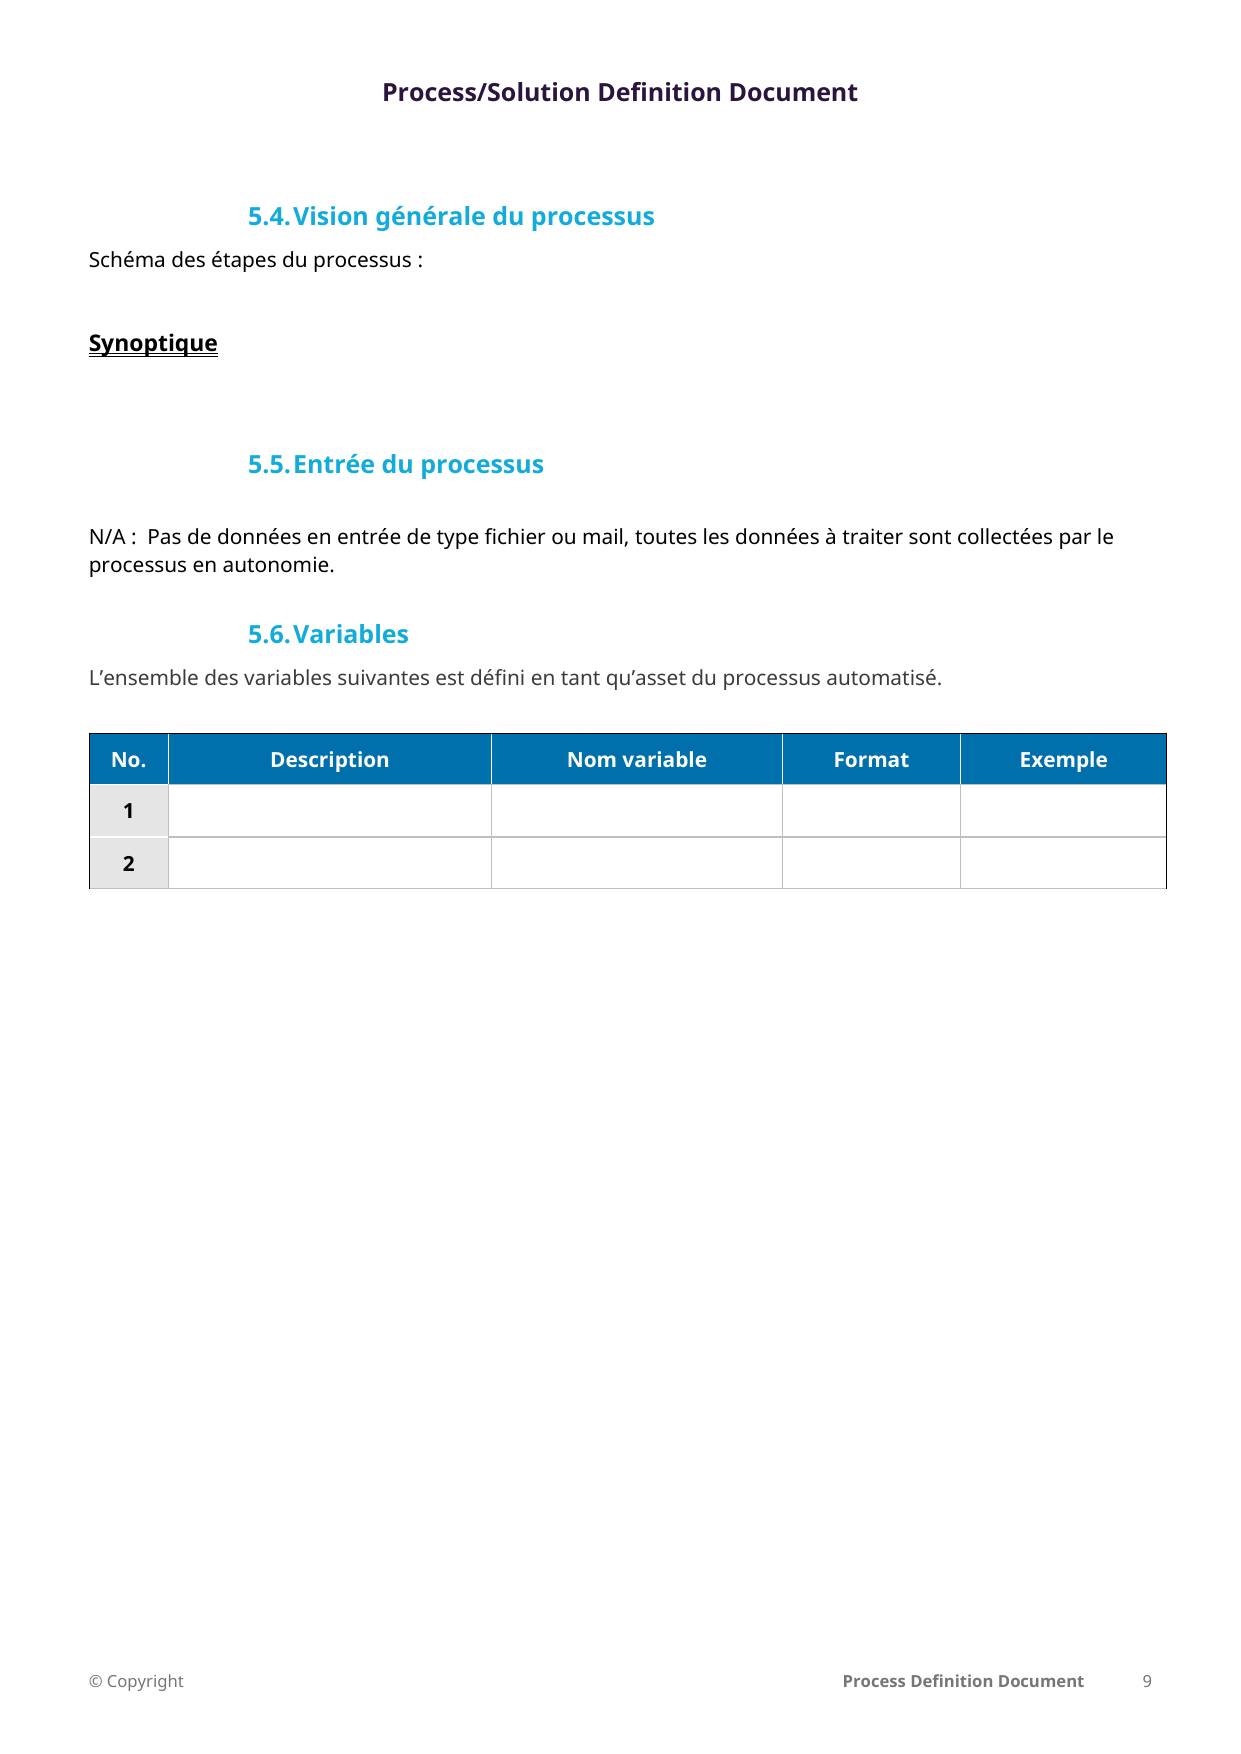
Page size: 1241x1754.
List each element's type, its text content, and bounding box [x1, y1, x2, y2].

text Vision générale du processus [248, 198, 1152, 232]
text Synoptique [88, 327, 1152, 358]
table_cell [169, 785, 491, 836]
text Entrée du processus [248, 447, 1152, 481]
table_cell 2 [90, 838, 168, 888]
table_cell [169, 838, 491, 888]
text N/A : Pas de données en entrée de type fichier ou mail, toutes les données à traiter sont collectées par le processus en autonomie. [88, 522, 1152, 579]
text Schéma des étapes du processus : [88, 245, 1152, 273]
table_header Exemple [961, 734, 1166, 784]
table_cell [492, 785, 782, 836]
table_header Nom variable [492, 734, 782, 784]
table_cell [783, 838, 960, 888]
table_header Description [169, 734, 491, 784]
table_cell [492, 838, 782, 888]
table_cell [961, 838, 1166, 888]
text Variables [248, 616, 1152, 651]
table_header Format [783, 734, 960, 784]
table_cell [961, 785, 1166, 836]
table_cell 1 [90, 785, 168, 836]
table_cell [783, 785, 960, 836]
text L’ensemble des variables suivantes est défini en tant qu’asset du processus automatisé. [88, 663, 1152, 691]
table_header No. [90, 734, 168, 784]
